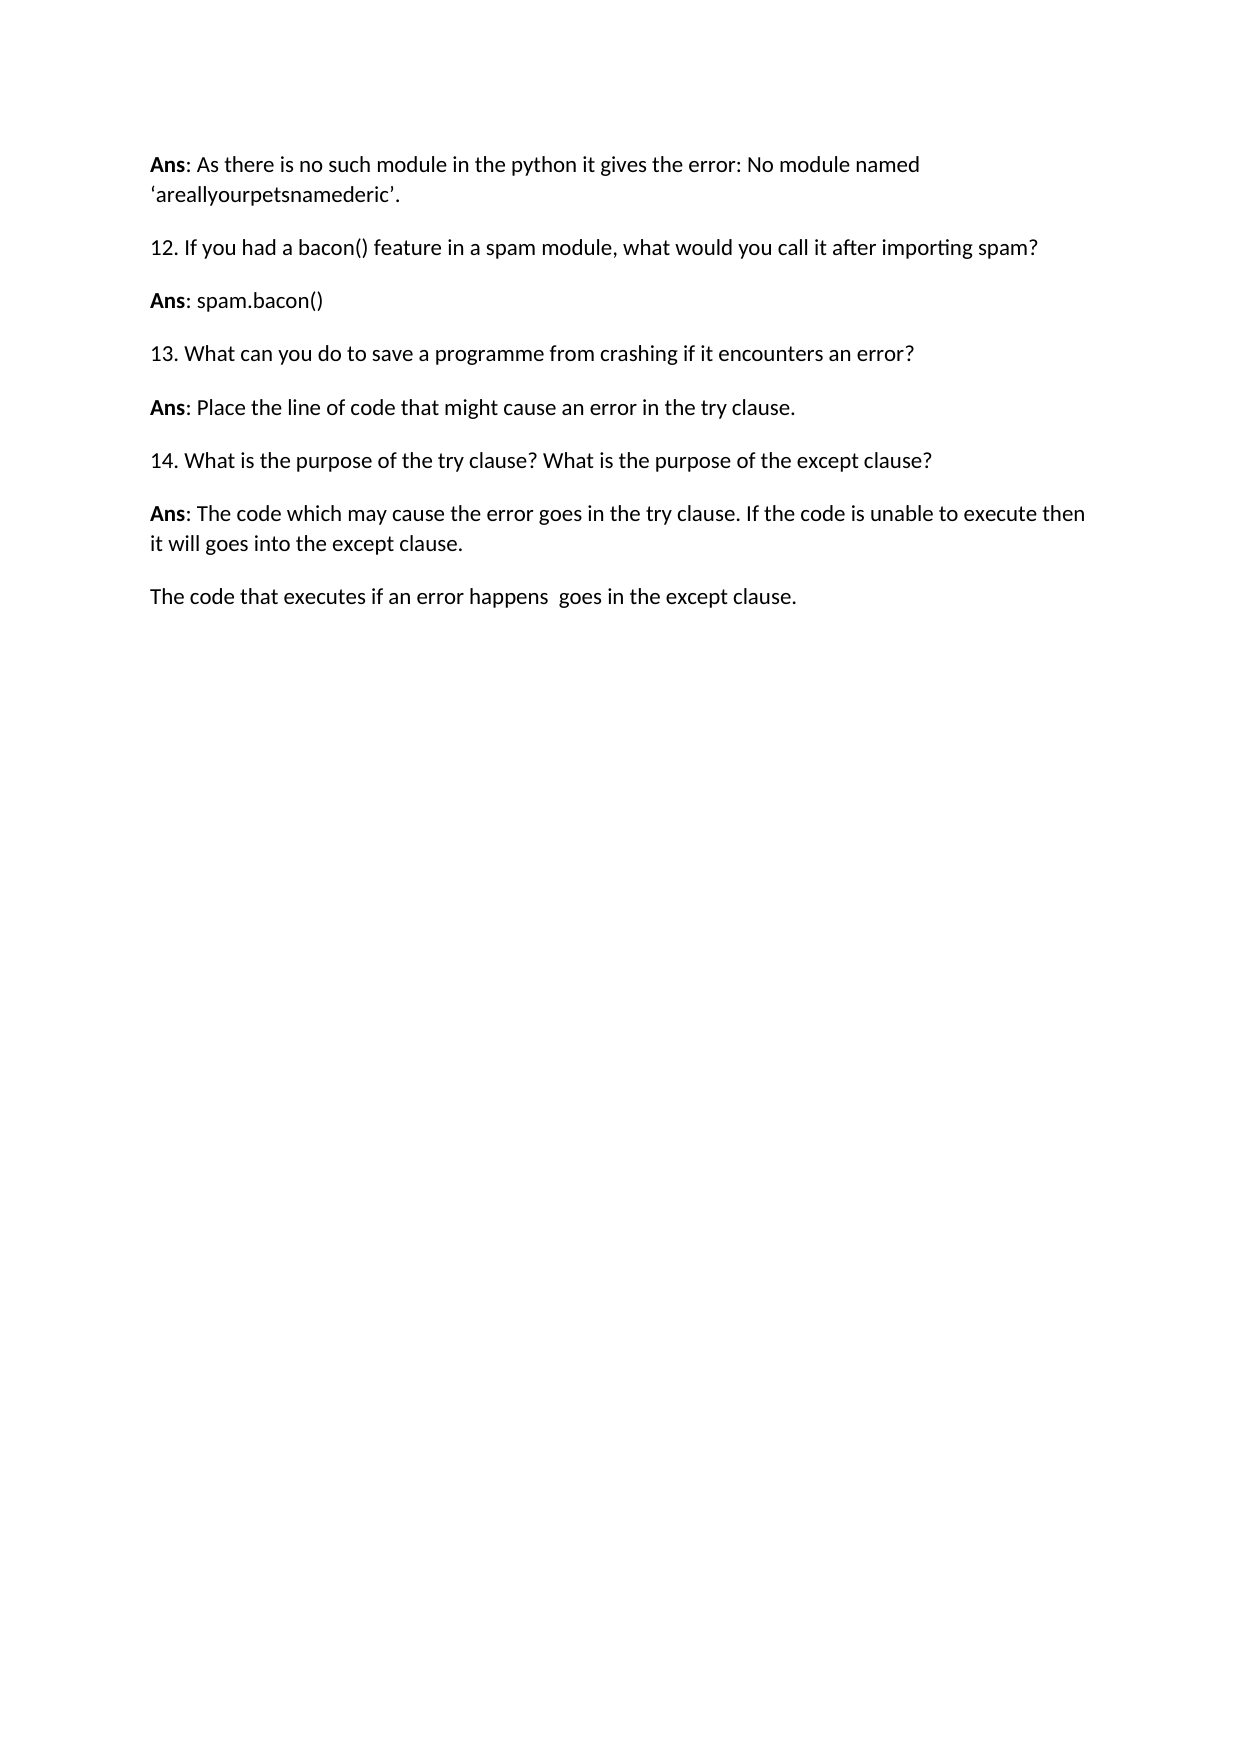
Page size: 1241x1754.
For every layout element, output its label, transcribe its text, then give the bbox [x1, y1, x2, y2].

text Ans: The code which may cause the error goes in the try clause. If the code is unable to execute then it will goes into the except clause. [150, 499, 1090, 557]
text 14. What is the purpose of the try clause? What is the purpose of the except clause? [150, 446, 1090, 474]
text Ans: As there is no such module in the python it gives the error: No module named ‘areallyourpetsnamederic’. [150, 150, 1090, 208]
text 13. What can you do to save a programme from crashing if it encounters an error? [150, 339, 1090, 368]
text Ans: Place the line of code that might cause an error in the try clause. [150, 393, 1090, 421]
text Ans: spam.bacon() [150, 286, 1090, 314]
text 12. If you had a bacon() feature in a spam module, what would you call it after importing spam? [150, 233, 1090, 261]
text The code that executes if an error happens goes in the except clause. [150, 582, 1090, 610]
